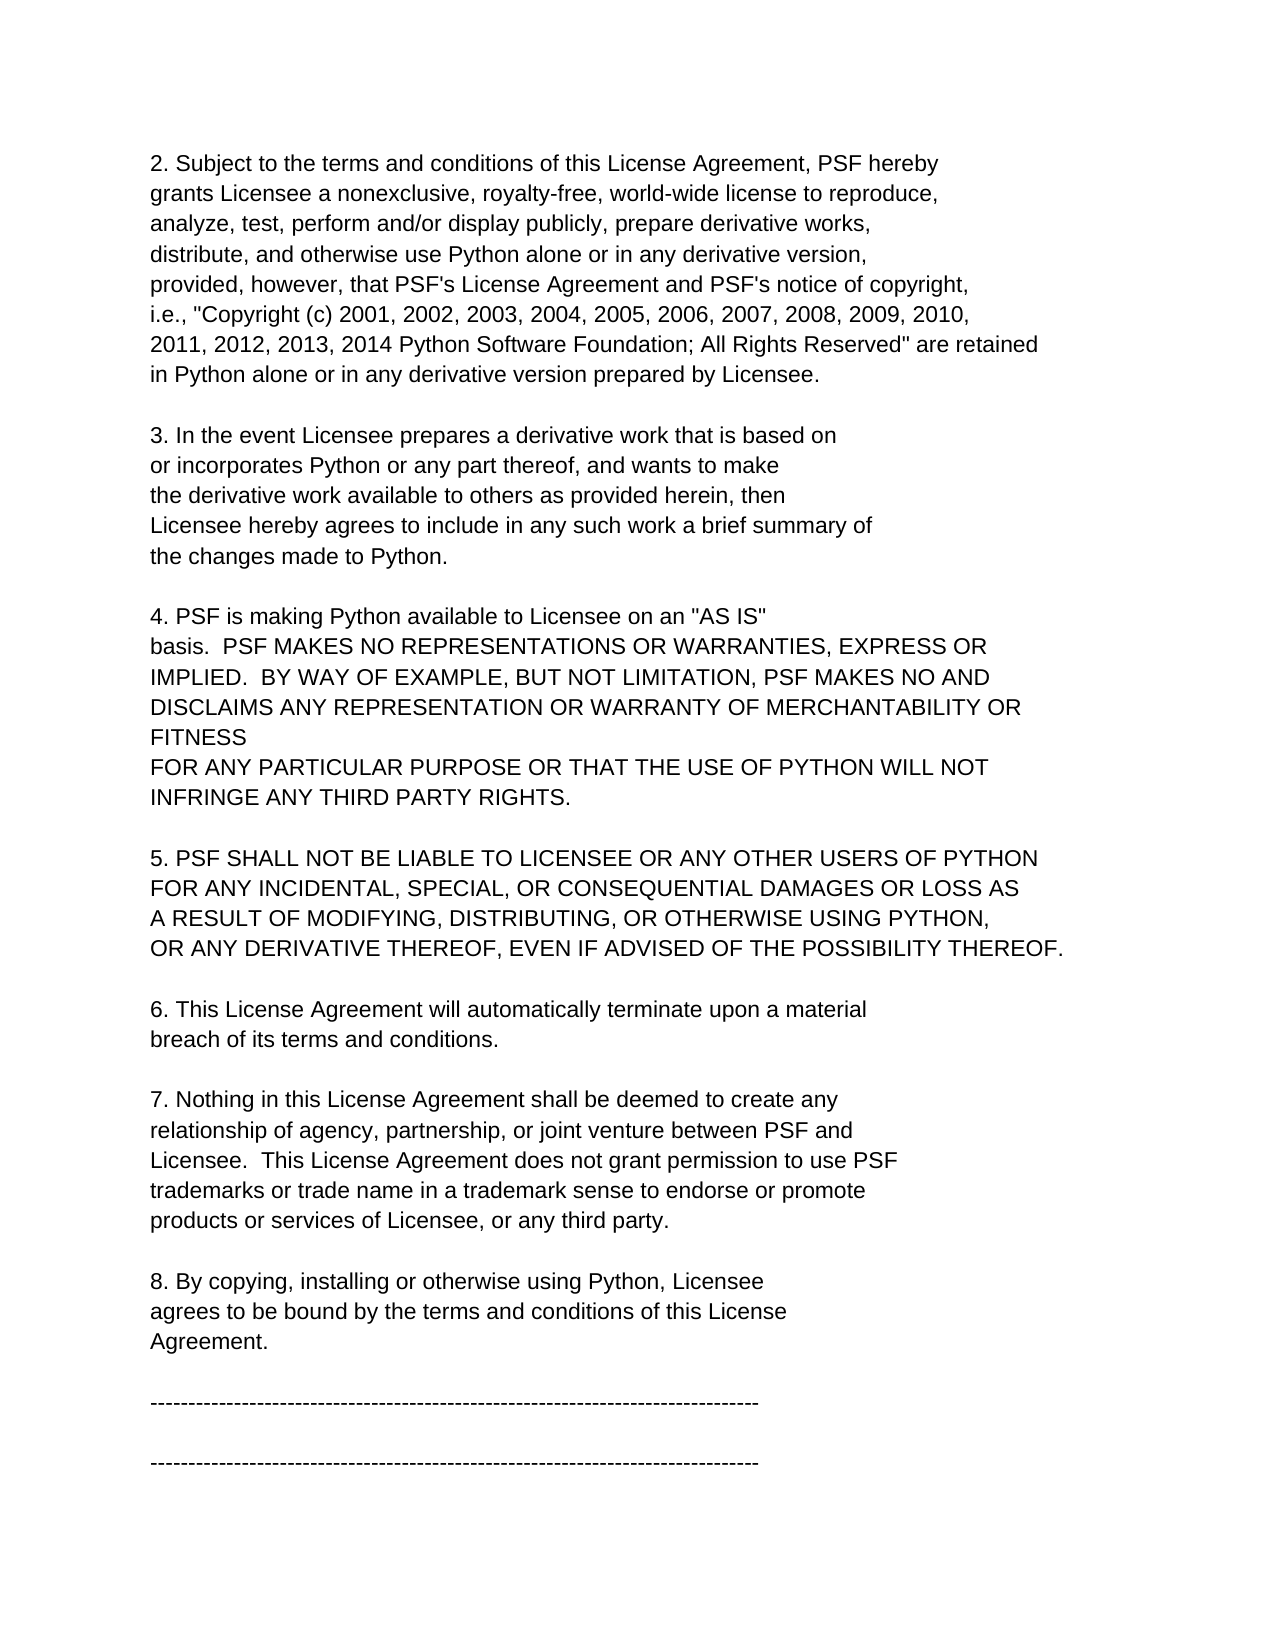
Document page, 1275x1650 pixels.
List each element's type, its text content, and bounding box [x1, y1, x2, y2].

text 3. In the event Licensee prepares a derivative work that is based on [150, 422, 1125, 448]
text distribute, and otherwise use Python alone or in any derivative version, [150, 241, 1125, 267]
text 8. By copying, installing or otherwise using Python, Licensee [150, 1268, 1125, 1294]
text grants Licensee a nonexclusive, royalty-free, world-wide license to reproduce, [150, 180, 1125, 207]
text trademarks or trade name in a trademark sense to endorse or promote [150, 1177, 1125, 1203]
text 7. Nothing in this License Agreement shall be deemed to create any [150, 1086, 1125, 1113]
text relationship of agency, partnership, or joint venture between PSF and [150, 1117, 1125, 1143]
text INFRINGE ANY THIRD PARTY RIGHTS. [150, 784, 1125, 811]
text Licensee hereby agrees to include in any such work a brief summary of [150, 512, 1125, 539]
text products or services of Licensee, or any third party. [150, 1207, 1125, 1234]
text FOR ANY INCIDENTAL, SPECIAL, OR CONSEQUENTIAL DAMAGES OR LOSS AS [150, 875, 1125, 901]
text 2011, 2012, 2013, 2014 Python Software Foundation; All Rights Reserved" are retained [150, 331, 1125, 358]
text in Python alone or in any derivative version prepared by Licensee. [150, 361, 1125, 388]
text agrees to be bound by the terms and conditions of this License [150, 1298, 1125, 1324]
text -------------------------------------------------------------------------------- [150, 1449, 1125, 1475]
text 2. Subject to the terms and conditions of this License Agreement, PSF hereby [150, 150, 1125, 176]
text or incorporates Python or any part thereof, and wants to make [150, 452, 1125, 478]
text IMPLIED. BY WAY OF EXAMPLE, BUT NOT LIMITATION, PSF MAKES NO AND [150, 663, 1125, 690]
text 5. PSF SHALL NOT BE LIABLE TO LICENSEE OR ANY OTHER USERS OF PYTHON [150, 845, 1125, 871]
text i.e., "Copyright (c) 2001, 2002, 2003, 2004, 2005, 2006, 2007, 2008, 2009, 2010, [150, 301, 1125, 327]
text 4. PSF is making Python available to Licensee on an "AS IS" [150, 603, 1125, 629]
text analyze, test, perform and/or display publicly, prepare derivative works, [150, 210, 1125, 237]
text A RESULT OF MODIFYING, DISTRIBUTING, OR OTHERWISE USING PYTHON, [150, 905, 1125, 932]
text OR ANY DERIVATIVE THEREOF, EVEN IF ADVISED OF THE POSSIBILITY THEREOF. [150, 935, 1125, 962]
text FOR ANY PARTICULAR PURPOSE OR THAT THE USE OF PYTHON WILL NOT [150, 754, 1125, 781]
text basis. PSF MAKES NO REPRESENTATIONS OR WARRANTIES, EXPRESS OR [150, 633, 1125, 660]
text Agreement. [150, 1328, 1125, 1354]
text provided, however, that PSF's License Agreement and PSF's notice of copyright, [150, 271, 1125, 297]
text 6. This License Agreement will automatically terminate upon a material [150, 996, 1125, 1022]
text the changes made to Python. [150, 543, 1125, 569]
text the derivative work available to others as provided herein, then [150, 482, 1125, 509]
text Licensee. This License Agreement does not grant permission to use PSF [150, 1147, 1125, 1173]
text DISCLAIMS ANY REPRESENTATION OR WARRANTY OF MERCHANTABILITY OR FITNESS [150, 694, 1125, 750]
text breach of its terms and conditions. [150, 1026, 1125, 1052]
text -------------------------------------------------------------------------------- [150, 1388, 1125, 1415]
